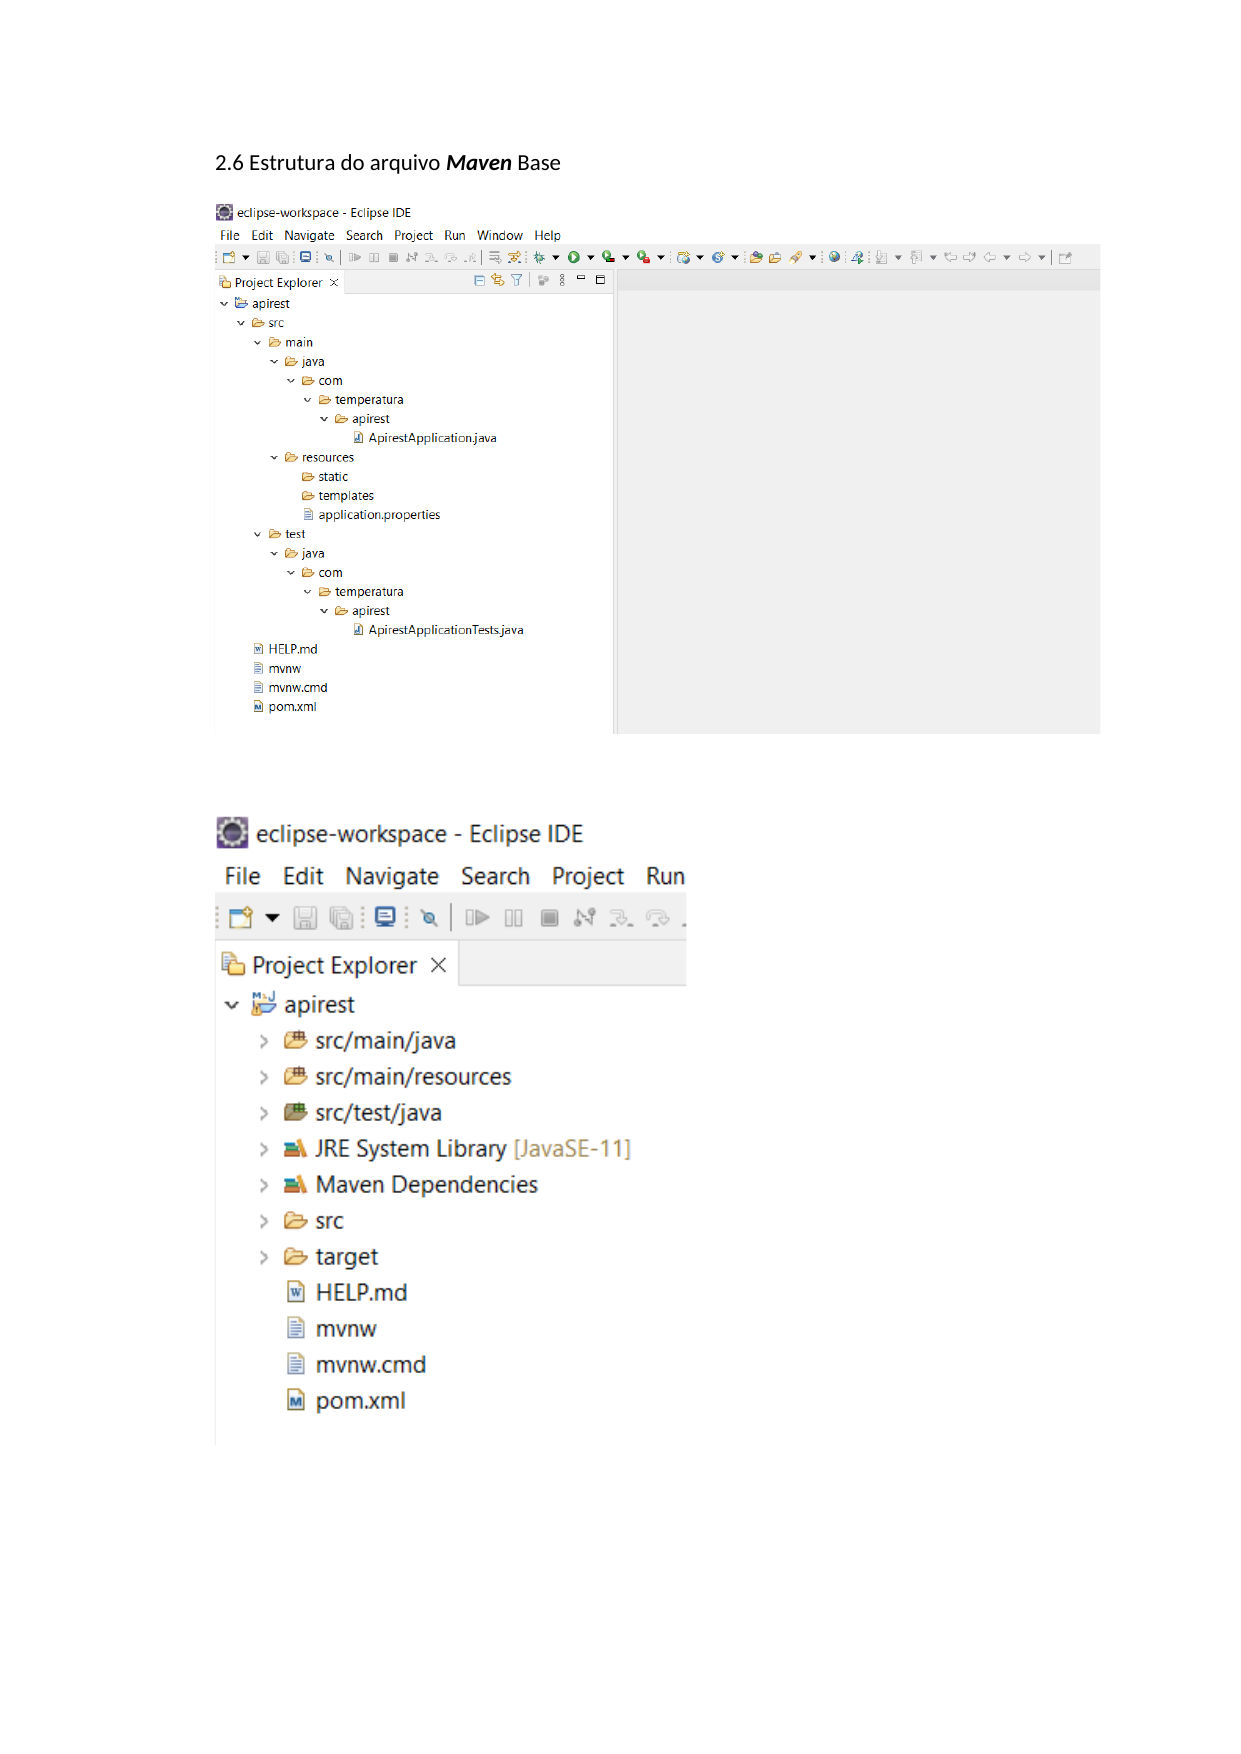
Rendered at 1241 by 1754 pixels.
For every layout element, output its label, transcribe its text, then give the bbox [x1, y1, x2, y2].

text 2.6 Estrutura do arquivo Maven Base [215, 148, 1063, 176]
picture [214, 811, 687, 1445]
picture [214, 200, 1101, 734]
